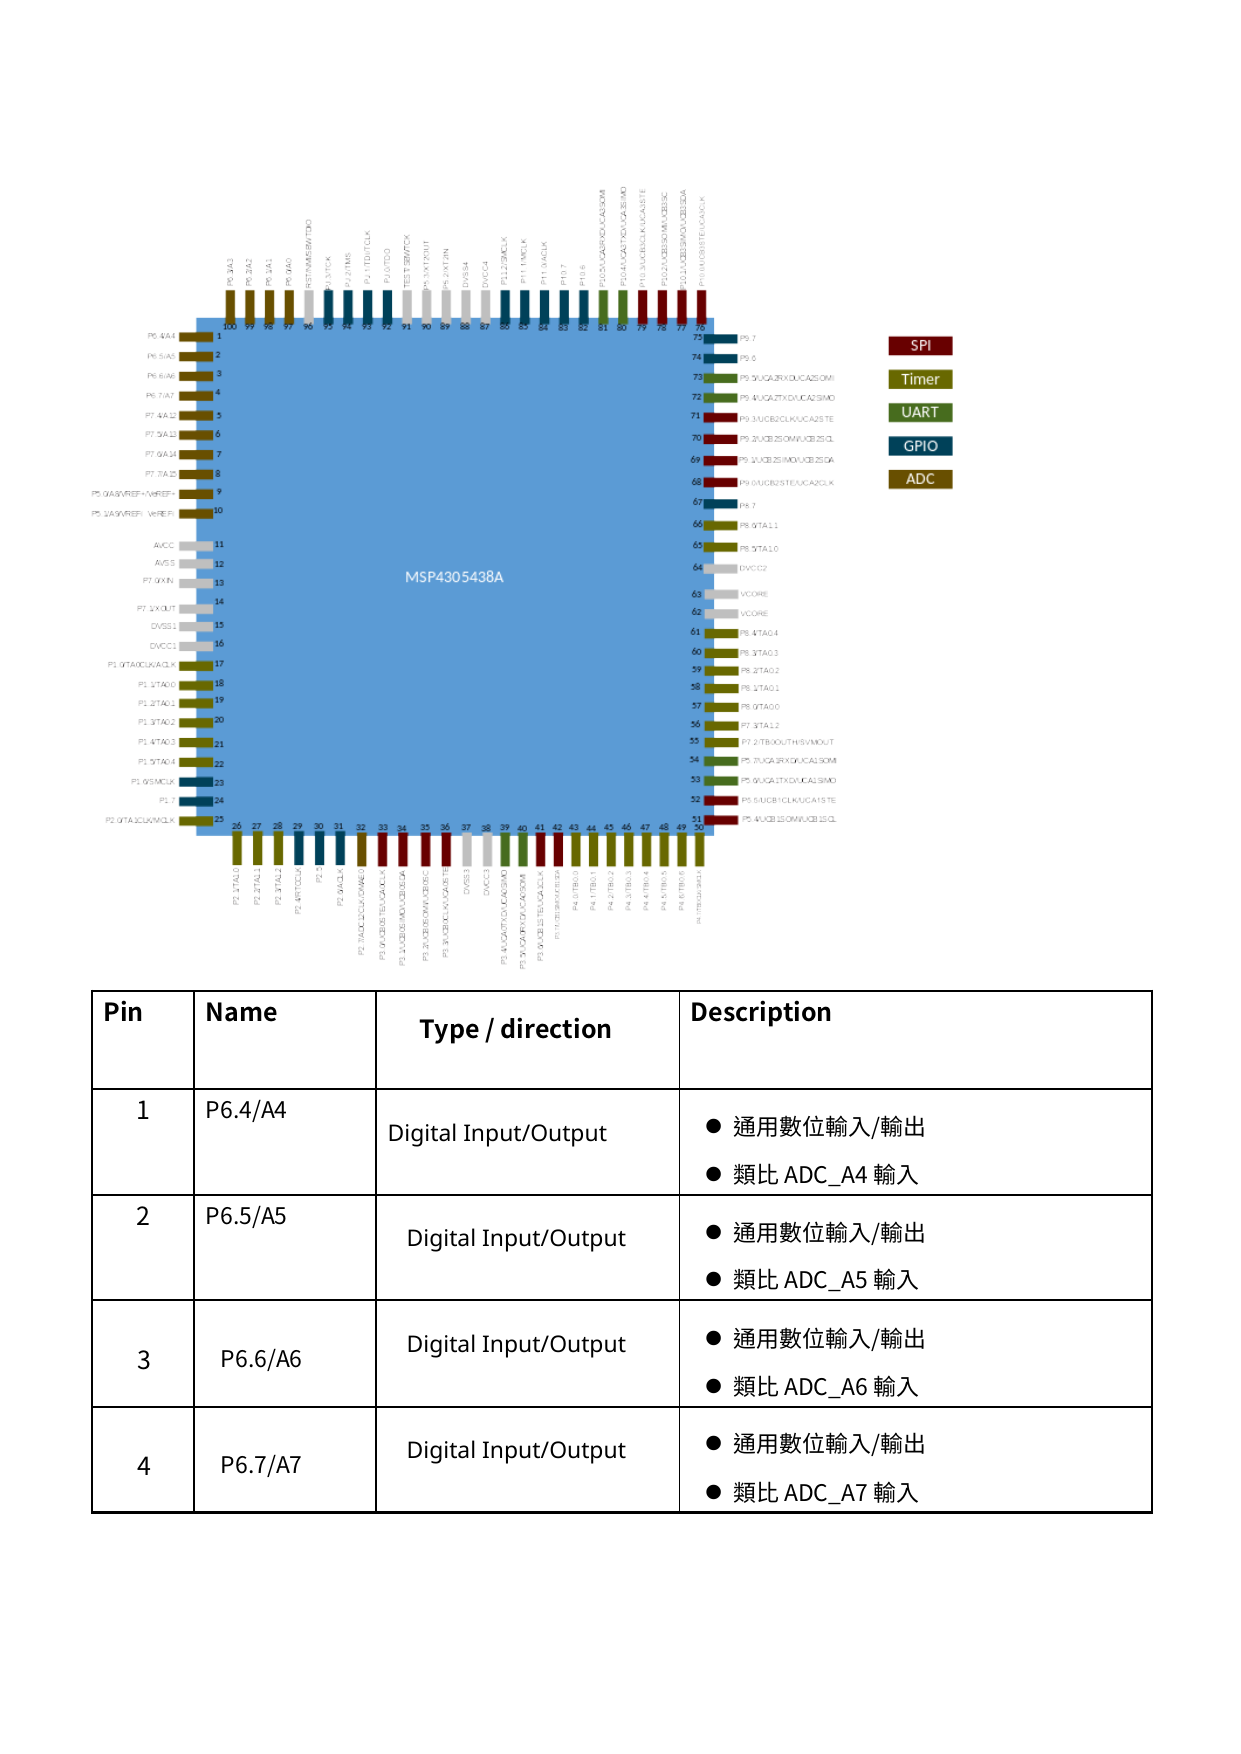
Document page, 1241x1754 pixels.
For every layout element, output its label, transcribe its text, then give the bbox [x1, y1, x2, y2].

table_cell P6.7/A7 [195, 1408, 375, 1511]
table_cell Digital Input/Output [377, 1196, 679, 1299]
table_cell P6.6/A6 [195, 1301, 375, 1406]
table_cell Digital Input/Output [377, 1301, 679, 1406]
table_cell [377, 1408, 679, 1511]
table_cell 3 [93, 1301, 193, 1406]
table_cell P6.4/A4 [195, 1090, 375, 1193]
table_header Pin [93, 992, 193, 1087]
table_cell 通用數位輸入/輸出 類比 ADC_A7 輸入 [680, 1408, 1151, 1511]
table_cell P6.5/A5 [195, 1196, 375, 1299]
table_cell 4 [93, 1408, 193, 1511]
table_header Description [680, 992, 1151, 1087]
table_cell 通用數位輸入/輸出 類比 ADC_A5 輸入 [680, 1196, 1151, 1299]
table_header Type / direction [377, 992, 679, 1087]
table_cell 通用數位輸入/輸出 類比 ADC_A4 輸入 [680, 1090, 1151, 1193]
table_cell Digital Input/Output [377, 1090, 679, 1193]
table_cell 通用數位輸入/輸出 類比 ADC_A6 輸入 [680, 1301, 1151, 1406]
table_header Name [195, 992, 375, 1087]
table_cell 2 [93, 1196, 193, 1299]
table_cell 1 [93, 1090, 193, 1193]
